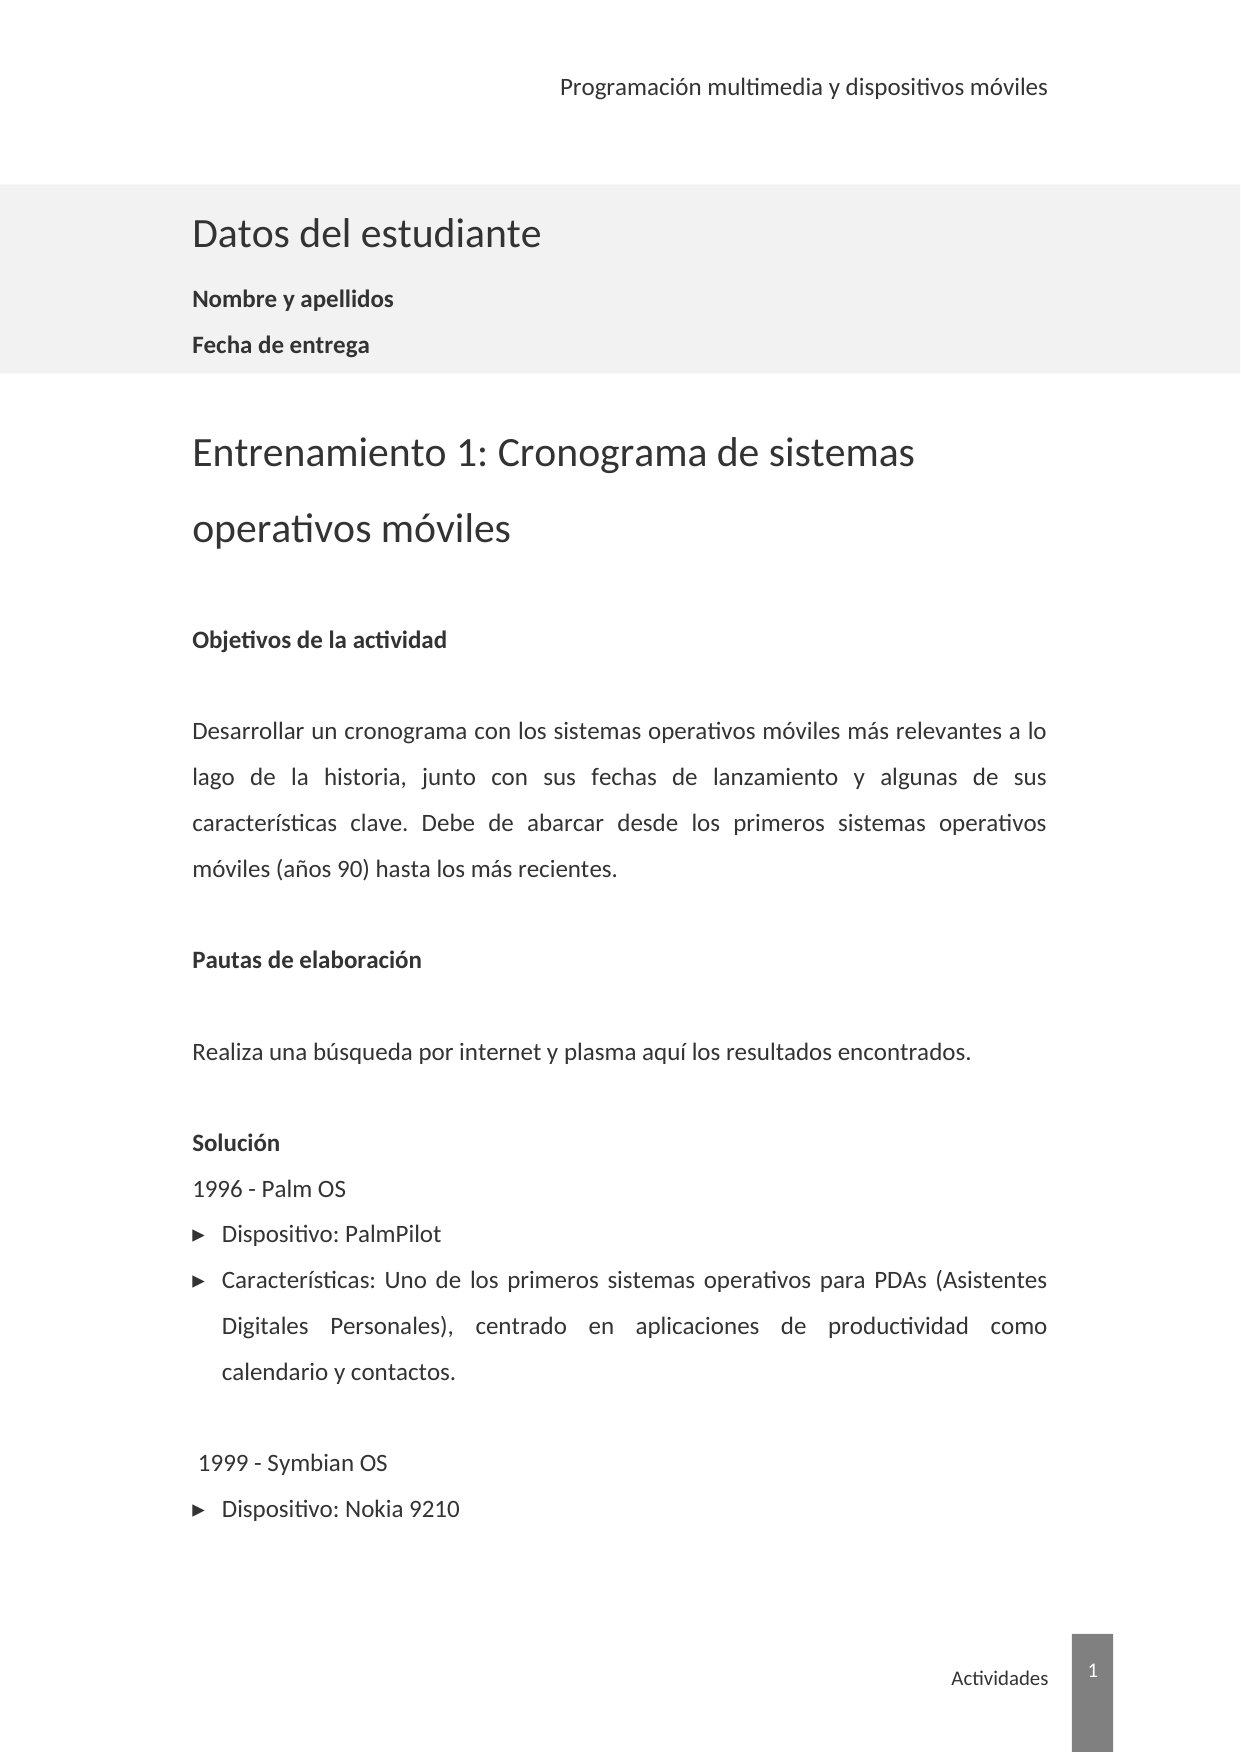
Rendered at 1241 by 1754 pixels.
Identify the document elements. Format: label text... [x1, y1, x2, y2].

text Nombre y apellidos [192, 283, 1048, 314]
text Desarrollar un cronograma con los sistemas operativos móviles más relevantes a lo lago de la historia, junto con sus fechas de lanzamiento y algunas de sus características clave. Debe de abarcar desde los primeros sistemas operativos móviles (años 90) hasta los más recientes. [192, 716, 1048, 883]
text Realiza una búsqueda por internet y plasma aquí los resultados encontrados. [192, 1036, 1048, 1066]
text 1999 - Symbian OS [192, 1447, 1048, 1478]
text 1996 - Palm OS [192, 1173, 1048, 1203]
text Dispositivo: PalmPilot [192, 1218, 1048, 1249]
text Características: Uno de los primeros sistemas operativos para PDAs (Asistentes Digitales Personales), centrado en aplicaciones de productividad como calendario y contactos. [192, 1264, 1048, 1386]
text Pautas de elaboración [192, 944, 1048, 975]
text Datos del estudiante [192, 207, 1048, 258]
text Entrenamiento 1: Cronograma de sistemas operativos móviles [192, 426, 1048, 553]
text Solución [192, 1127, 1048, 1158]
text Dispositivo: Nokia 9210 [192, 1493, 1048, 1523]
text Objetivos de la actividad [192, 624, 1048, 654]
text Fecha de entrega [192, 329, 1048, 359]
